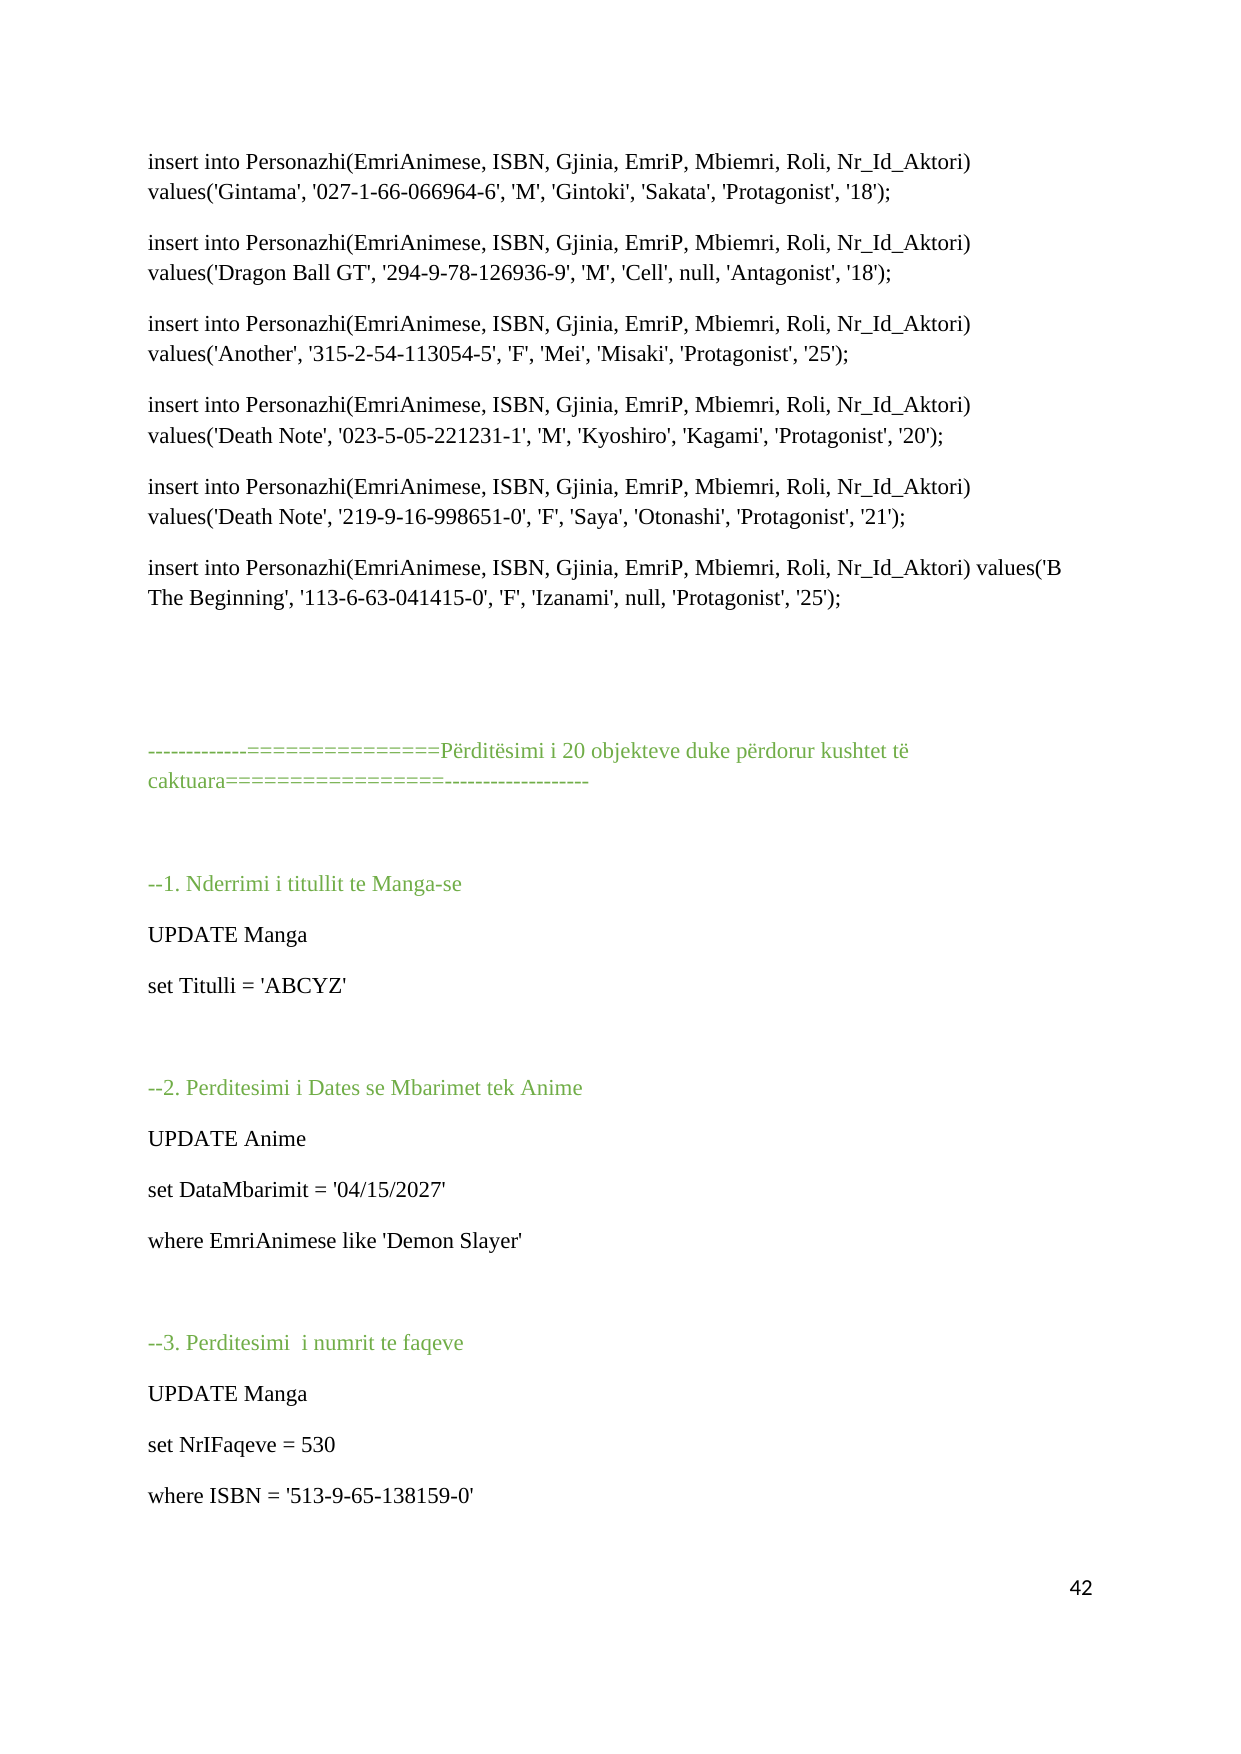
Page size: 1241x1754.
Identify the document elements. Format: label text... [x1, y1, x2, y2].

text -------------===============Përditësimi i 20 objekteve duke përdorur kushtet të caktuara=================------------------- [148, 737, 1092, 794]
text where EmriAnimese like 'Demon Slayer' [148, 1227, 1092, 1253]
text set Titulli = 'ABCYZ' [148, 972, 1092, 998]
text insert into Personazhi(EmriAnimese, ISBN, Gjinia, EmriP, Mbiemri, Roli, Nr_Id_Aktori) values('Another', '315-2-54-113054-5', 'F', 'Mei', 'Misaki', 'Protagonist', '25'); [148, 310, 1092, 367]
text UPDATE Manga [148, 921, 1092, 947]
text --3. Perditesimi i numrit te faqeve [148, 1329, 1092, 1355]
text --2. Perditesimi i Dates se Mbarimet tek Anime [148, 1074, 1092, 1100]
text insert into Personazhi(EmriAnimese, ISBN, Gjinia, EmriP, Mbiemri, Roli, Nr_Id_Aktori) values('Death Note', '023-5-05-221231-1', 'M', 'Kyoshiro', 'Kagami', 'Protagonist', '20'); [148, 391, 1092, 448]
text insert into Personazhi(EmriAnimese, ISBN, Gjinia, EmriP, Mbiemri, Roli, Nr_Id_Aktori) values('Gintama', '027-1-66-066964-6', 'M', 'Gintoki', 'Sakata', 'Protagonist', '18'); [148, 148, 1092, 204]
text insert into Personazhi(EmriAnimese, ISBN, Gjinia, EmriP, Mbiemri, Roli, Nr_Id_Aktori) values('B The Beginning', '113-6-63-041415-0', 'F', 'Izanami', null, 'Protagonist', '25'); [148, 554, 1092, 611]
text UPDATE Anime [148, 1125, 1092, 1151]
text UPDATE Manga [148, 1380, 1092, 1406]
text insert into Personazhi(EmriAnimese, ISBN, Gjinia, EmriP, Mbiemri, Roli, Nr_Id_Aktori) values('Death Note', '219-9-16-998651-0', 'F', 'Saya', 'Otonashi', 'Protagonist', '21'); [148, 473, 1092, 529]
text set NrIFaqeve = 530 [148, 1431, 1092, 1457]
text --1. Nderrimi i titullit te Manga-se [148, 869, 1092, 896]
text insert into Personazhi(EmriAnimese, ISBN, Gjinia, EmriP, Mbiemri, Roli, Nr_Id_Aktori) values('Dragon Ball GT', '294-9-78-126936-9', 'M', 'Cell', null, 'Antagonist', '18'); [148, 229, 1092, 286]
text set DataMbarimit = '04/15/2027' [148, 1176, 1092, 1202]
text where ISBN = '513-9-65-138159-0' [148, 1482, 1092, 1508]
